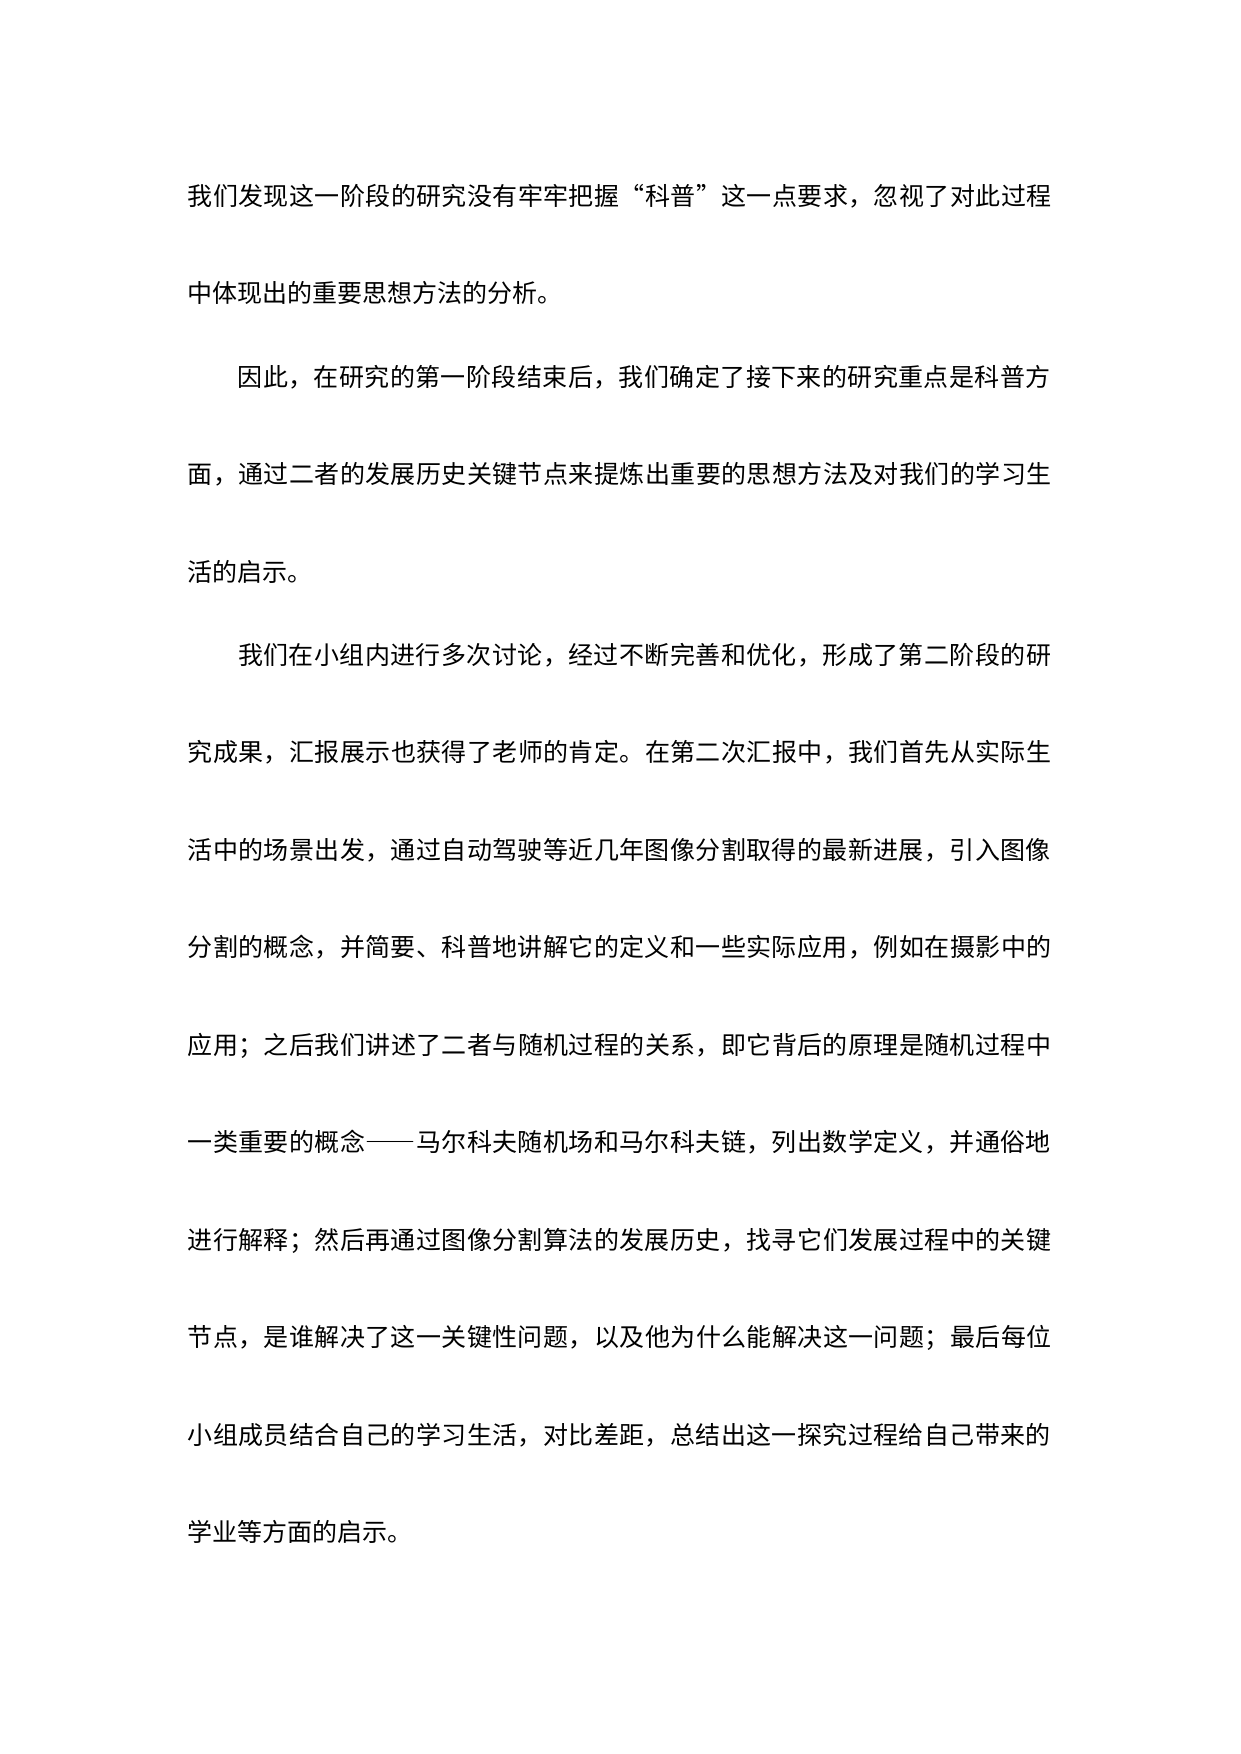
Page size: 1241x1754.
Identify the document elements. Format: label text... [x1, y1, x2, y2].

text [187, 162, 1053, 324]
text 因此，在研究的第一阶段结束后，我们确定了接下来的研究重点是科普方面，通过二者的发展历史关键节点来提炼出重要的思想方法及对我们的学习生活的启示。 [187, 343, 1053, 603]
text 我们在小组内进行多次讨论，经过不断完善和优化，形成了第二阶段的研究成果，汇报展示也获得了老师的肯定。在第二次汇报中，我们首先从实际生活中的场景出发，通过自动驾驶等近几年图像分割取得的最新进展，引入图像分割的概念，并简要、科普地讲解它的定义和一些实际应用，例如在摄影中的应用；之后我们讲述了二者与随机过程的关系，即它背后的原理是随机过程中一类重要的概念——马尔科夫随机场和马尔科夫链，列出数学定义，并通俗地进行解释；然后再通过图像分割算法的发展历史，找寻它们发展过程中的关键节点，是谁解决了这一关键性问题，以及他为什么能解决这一问题；最后每位小组成员结合自己的学习生活，对比差距，总结出这一探究过程给自己带来的学业等方面的启示。 [187, 621, 1053, 1563]
